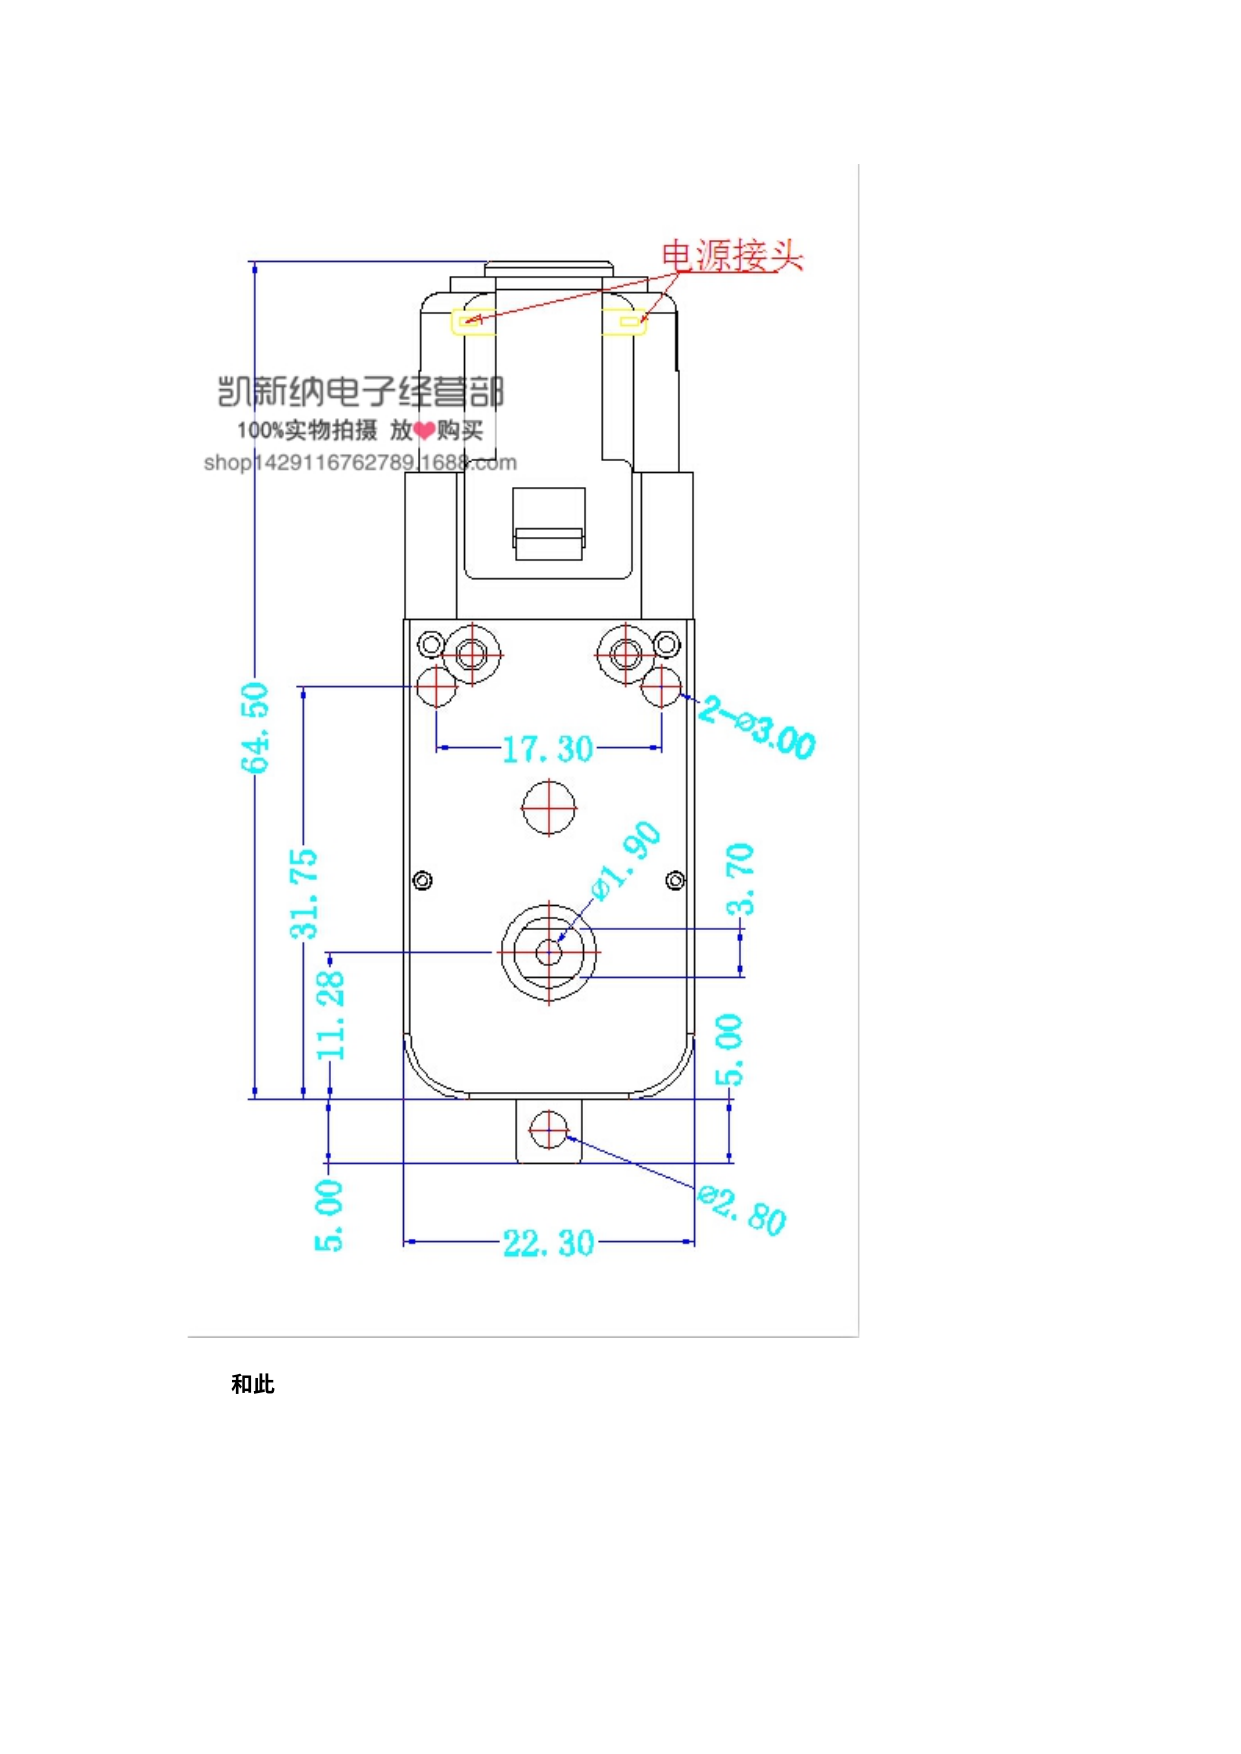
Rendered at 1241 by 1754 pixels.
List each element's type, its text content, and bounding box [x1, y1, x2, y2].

picture [187, 164, 860, 1338]
text 和此 [187, 1364, 1053, 1402]
